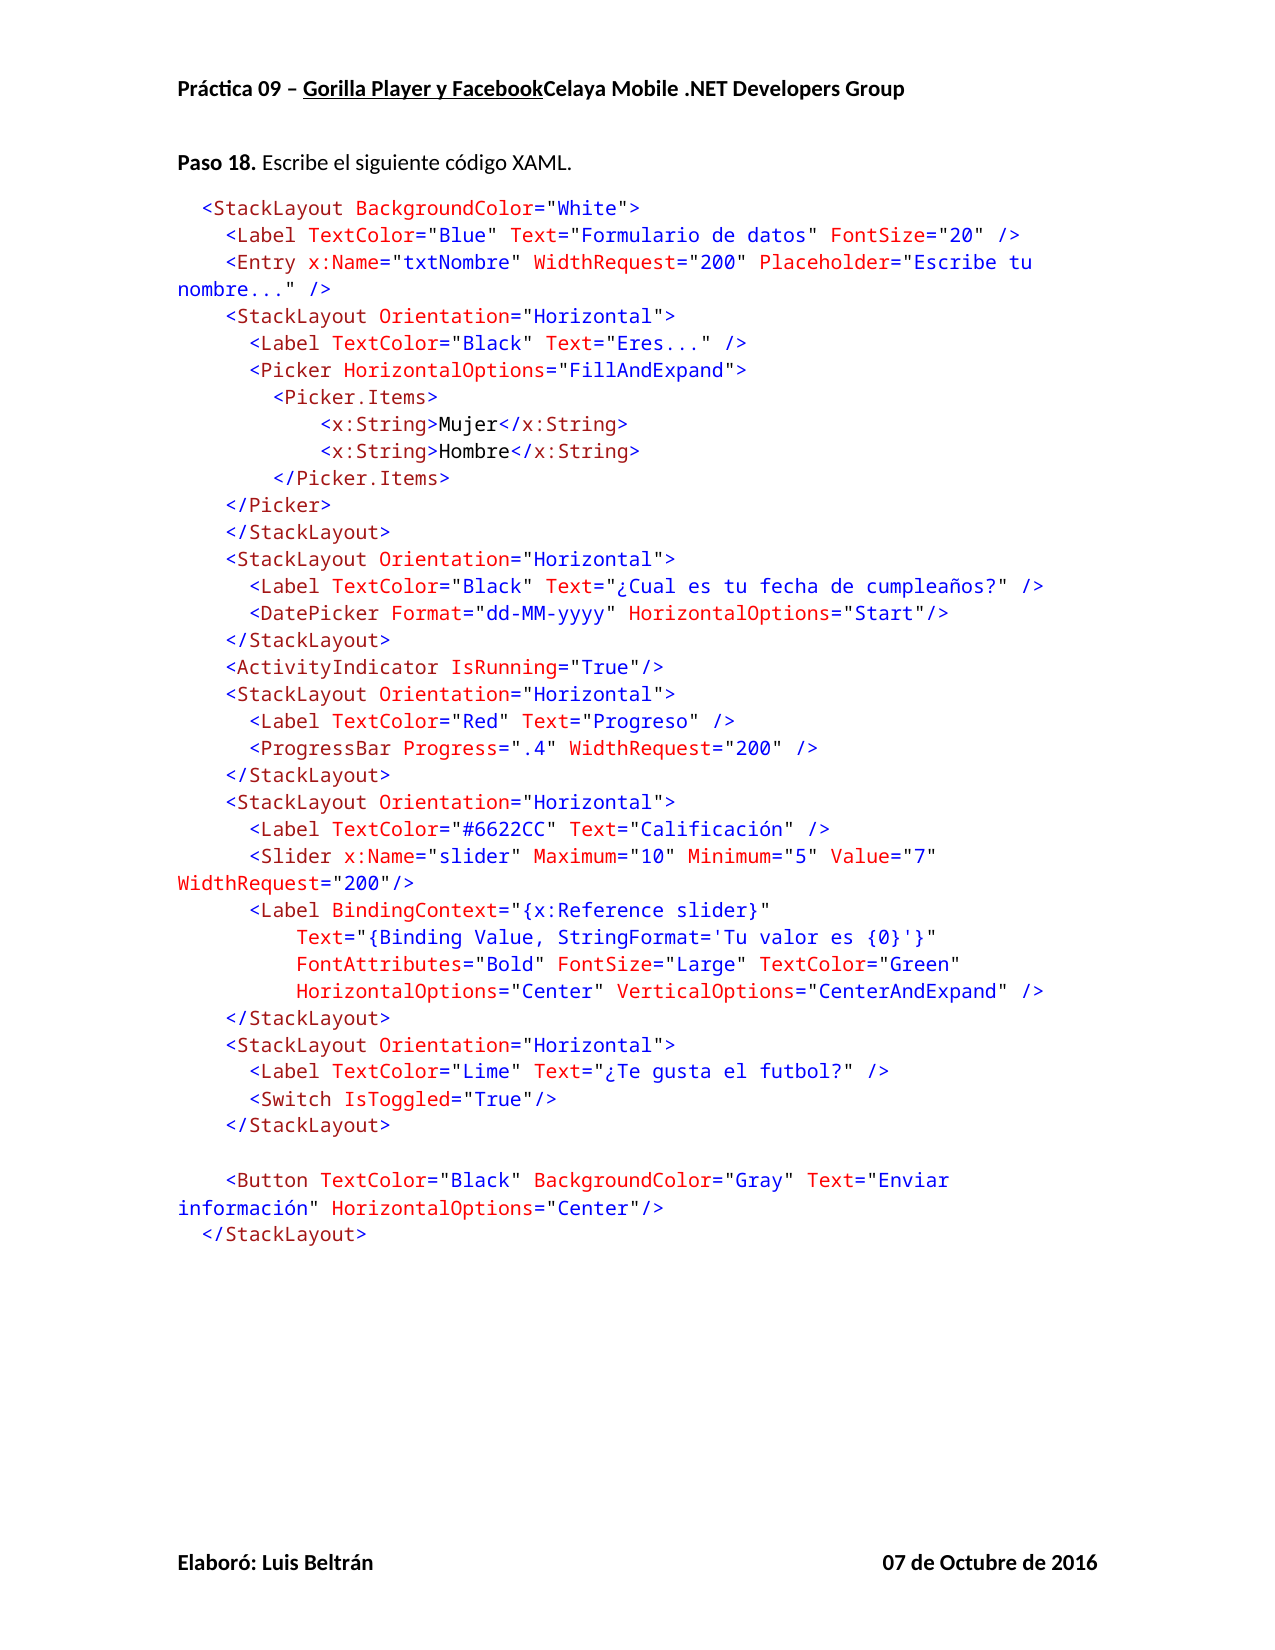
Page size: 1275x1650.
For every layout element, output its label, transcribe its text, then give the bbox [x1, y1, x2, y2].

text </Picker.Items> [177, 464, 1098, 491]
text <Switch IsToggled="True"/> [177, 1085, 1098, 1112]
text <StackLayout Orientation="Horizontal"> [177, 302, 1098, 329]
text <StackLayout Orientation="Horizontal"> [177, 545, 1098, 572]
text <Picker HorizontalOptions="FillAndExpand"> [177, 356, 1098, 383]
text <Label TextColor="Black" Text="Eres..." /> [177, 329, 1098, 356]
text </StackLayout> [177, 518, 1098, 545]
text </Picker> [177, 491, 1098, 518]
text <Label BindingContext="{x:Reference slider}" [177, 896, 1098, 923]
text </StackLayout> [177, 1112, 1098, 1139]
text <Slider x:Name="slider" Maximum="10" Minimum="5" Value="7" WidthRequest="200"/> [177, 842, 1098, 896]
text <StackLayout Orientation="Horizontal"> [177, 788, 1098, 815]
text <x:String>Mujer</x:String> [177, 410, 1098, 437]
text <Entry x:Name="txtNombre" WidthRequest="200" Placeholder="Escribe tu nombre..." /> [177, 248, 1098, 302]
text </StackLayout> [177, 1221, 1098, 1248]
text <ProgressBar Progress=".4" WidthRequest="200" /> [177, 734, 1098, 761]
text FontAttributes="Bold" FontSize="Large" TextColor="Green" [177, 950, 1098, 977]
text Text="{Binding Value, StringFormat='Tu valor es {0}'}" [177, 923, 1098, 950]
text <DatePicker Format="dd-MM-yyyy" HorizontalOptions="Start"/> [177, 599, 1098, 626]
text </StackLayout> [177, 626, 1098, 653]
text HorizontalOptions="Center" VerticalOptions="CenterAndExpand" /> [177, 977, 1098, 1004]
text <x:String>Hombre</x:String> [177, 437, 1098, 464]
text <Picker.Items> [177, 383, 1098, 410]
text <ActivityIndicator IsRunning="True"/> [177, 653, 1098, 680]
text </StackLayout> [177, 761, 1098, 788]
text <Label TextColor="#6622CC" Text="Calificación" /> [177, 815, 1098, 842]
text </StackLayout> [177, 1004, 1098, 1031]
text <Label TextColor="Black" Text="¿Cual es tu fecha de cumpleaños?" /> [177, 572, 1098, 599]
text <Label TextColor="Lime" Text="¿Te gusta el futbol?" /> [177, 1058, 1098, 1085]
text <Label TextColor="Blue" Text="Formulario de datos" FontSize="20" /> [177, 221, 1098, 248]
text Paso 18. Escribe el siguiente código XAML. [177, 148, 1098, 176]
text <Button TextColor="Black" BackgroundColor="Gray" Text="Enviar información" HorizontalOptions="Center"/> [177, 1167, 1098, 1221]
text <Label TextColor="Red" Text="Progreso" /> [177, 707, 1098, 734]
text <StackLayout BackgroundColor="White"> [177, 194, 1098, 221]
text <StackLayout Orientation="Horizontal"> [177, 1031, 1098, 1058]
text <StackLayout Orientation="Horizontal"> [177, 680, 1098, 707]
